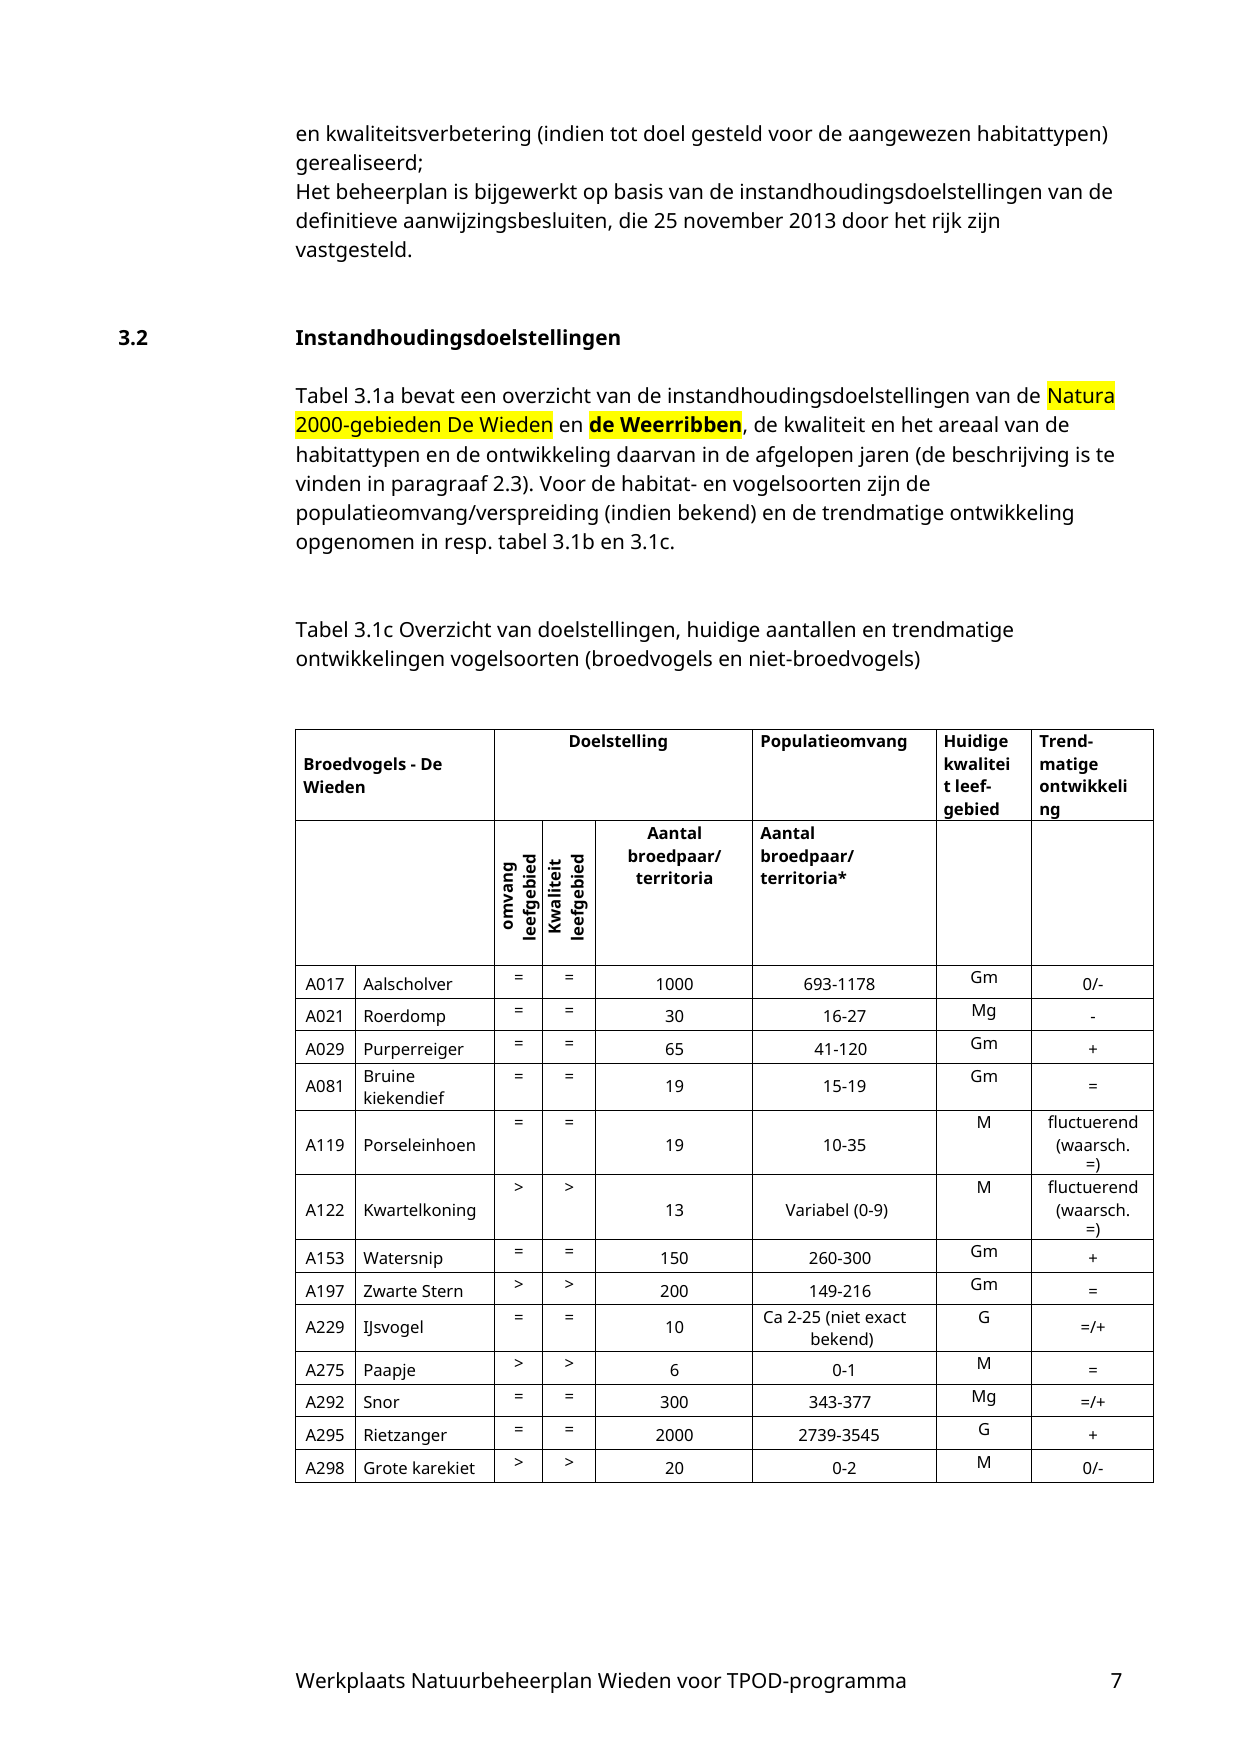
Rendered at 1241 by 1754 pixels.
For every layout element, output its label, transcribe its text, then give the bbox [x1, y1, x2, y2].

table_cell 15-19 [753, 1064, 936, 1109]
table_cell 13 [596, 1175, 752, 1239]
table_cell 149-216 [753, 1273, 936, 1304]
text Tabel 3.1a bevat een overzicht van de instandhoudingsdoelstellingen van de Natura 2000-gebieden De Wieden en de Weerribben, de kwaliteit en het areaal van de habitattypen en de ontwikkeling daarvan in de afgelopen jaren (de beschrijving is te vinden in paragraaf 2.3). Voor de habitat- en vogelsoorten zijn de populatieomvang/verspreiding (indien bekend) en de trendmatige ontwikkeling opgenomen in resp. tabel 3.1b en 3.1c. [295, 381, 1122, 556]
table_cell = [495, 1305, 542, 1351]
table_cell > [495, 1352, 542, 1383]
text 3.2 Instandhoudingsdoelstellingen [118, 322, 1122, 351]
table_header Doelstelling [495, 730, 752, 820]
table_cell Aantal broedpaar/ territoria [596, 821, 752, 965]
table_cell Gm [937, 1031, 1031, 1063]
table_cell = [543, 999, 595, 1030]
table_cell + [1032, 1031, 1153, 1063]
table_cell = [1032, 1064, 1153, 1109]
table_cell = [495, 1111, 542, 1174]
table_cell 150 [596, 1240, 752, 1272]
table_cell M [937, 1175, 1031, 1239]
table_cell Variabel (0-9) [753, 1175, 936, 1239]
table_cell 300 [596, 1385, 752, 1416]
table_cell 693-1178 [753, 966, 936, 998]
table_cell =/+ [1032, 1305, 1153, 1351]
table_cell > [543, 1450, 595, 1482]
table_cell > [543, 1175, 595, 1239]
table_cell 0/- [1032, 966, 1153, 998]
table_cell = [495, 1064, 542, 1109]
table_cell Kwaliteit leefgebied [543, 821, 595, 965]
table_cell - [1032, 999, 1153, 1030]
table_cell A017 [296, 966, 355, 998]
table_cell Paapje [356, 1352, 494, 1383]
table_cell Mg [937, 1385, 1031, 1416]
table_cell Watersnip [356, 1240, 494, 1272]
table_cell = [495, 1417, 542, 1449]
table_cell 10 [596, 1305, 752, 1351]
table_cell omvang leefgebied [495, 821, 542, 965]
table_cell = [495, 1031, 542, 1063]
table_cell [296, 821, 494, 965]
table_header Broedvogels - De Wieden [296, 730, 494, 820]
table_cell A229 [296, 1305, 355, 1351]
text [295, 118, 1122, 176]
table_cell A275 [296, 1352, 355, 1383]
table_cell Snor [356, 1385, 494, 1416]
table_cell 19 [596, 1064, 752, 1109]
table_cell = [495, 1240, 542, 1272]
table_cell + [1032, 1417, 1153, 1449]
table_cell Aalscholver [356, 966, 494, 998]
table_cell = [543, 1031, 595, 1063]
table_cell Ca 2-25 (niet exact bekend) [753, 1305, 936, 1351]
table_cell Zwarte Stern [356, 1273, 494, 1304]
table_cell Bruine kiekendief [356, 1064, 494, 1109]
table_cell Kwartelkoning [356, 1175, 494, 1239]
table_cell A153 [296, 1240, 355, 1272]
table_cell + [1032, 1240, 1153, 1272]
table_cell = [543, 1111, 595, 1174]
table_cell A119 [296, 1111, 355, 1174]
table_header Trend- matige ontwikkeli ng [1032, 730, 1153, 820]
table_cell = [495, 1385, 542, 1416]
table_cell Rietzanger [356, 1417, 494, 1449]
table_cell 200 [596, 1273, 752, 1304]
table_cell = [495, 999, 542, 1030]
table_cell 41-120 [753, 1031, 936, 1063]
table_cell > [495, 1273, 542, 1304]
table_cell Grote karekiet [356, 1450, 494, 1482]
table_cell A122 [296, 1175, 355, 1239]
table_cell 1000 [596, 966, 752, 998]
table_cell M [937, 1352, 1031, 1383]
table_cell = [543, 1417, 595, 1449]
table_cell A029 [296, 1031, 355, 1063]
table_cell Porseleinhoen [356, 1111, 494, 1174]
table_cell Gm [937, 1064, 1031, 1109]
table_cell A292 [296, 1385, 355, 1416]
table_cell 10-35 [753, 1111, 936, 1174]
table_cell 0-1 [753, 1352, 936, 1383]
table_cell M [937, 1111, 1031, 1174]
table_cell 0/- [1032, 1450, 1153, 1482]
table_cell = [495, 966, 542, 998]
table_cell 19 [596, 1111, 752, 1174]
table_cell [1032, 821, 1153, 965]
table_cell M [937, 1450, 1031, 1482]
table_cell 343-377 [753, 1385, 936, 1416]
table_cell = [543, 1385, 595, 1416]
table_cell 30 [596, 999, 752, 1030]
table_cell 20 [596, 1450, 752, 1482]
table_cell Mg [937, 999, 1031, 1030]
table_cell 0-2 [753, 1450, 936, 1482]
table_cell A295 [296, 1417, 355, 1449]
table_cell IJsvogel [356, 1305, 494, 1351]
text Het beheerplan is bijgewerkt op basis van de instandhoudingsdoelstellingen van de definitieve aanwijzingsbesluiten, die 25 november 2013 door het rijk zijn vastgesteld. [295, 176, 1122, 264]
table_cell G [937, 1305, 1031, 1351]
table_cell 2000 [596, 1417, 752, 1449]
table_cell A197 [296, 1273, 355, 1304]
table_cell [937, 821, 1031, 965]
table_cell = [1032, 1273, 1153, 1304]
table_cell =/+ [1032, 1385, 1153, 1416]
text Tabel 3.1c Overzicht van doelstellingen, huidige aantallen en trendmatige ontwikkelingen vogelsoorten (broedvogels en niet-broedvogels) [295, 614, 1122, 672]
table_cell Gm [937, 1240, 1031, 1272]
table_cell 16-27 [753, 999, 936, 1030]
table_cell = [543, 1305, 595, 1351]
table_header Populatieomvang [753, 730, 936, 820]
table_cell > [495, 1450, 542, 1482]
table_cell = [543, 1240, 595, 1272]
table_cell fluctuerend (waarsch. =) [1032, 1175, 1153, 1239]
table_cell Aantal broedpaar/ territoria* [753, 821, 936, 965]
table_cell > [495, 1175, 542, 1239]
table_cell A021 [296, 999, 355, 1030]
table_cell = [543, 966, 595, 998]
table_cell Purperreiger [356, 1031, 494, 1063]
table_cell fluctuerend (waarsch. =) [1032, 1111, 1153, 1174]
table_cell 260-300 [753, 1240, 936, 1272]
table_cell 65 [596, 1031, 752, 1063]
table_cell Gm [937, 1273, 1031, 1304]
table_header Huidige kwalitei t leef- gebied [937, 730, 1031, 820]
table_cell = [1032, 1352, 1153, 1383]
table_cell 6 [596, 1352, 752, 1383]
table_cell > [543, 1352, 595, 1383]
table_cell > [543, 1273, 595, 1304]
table_cell = [543, 1064, 595, 1109]
table_cell A298 [296, 1450, 355, 1482]
table_cell 2739-3545 [753, 1417, 936, 1449]
table_cell Gm [937, 966, 1031, 998]
table_cell Roerdomp [356, 999, 494, 1030]
table_cell A081 [296, 1064, 355, 1109]
table_cell G [937, 1417, 1031, 1449]
